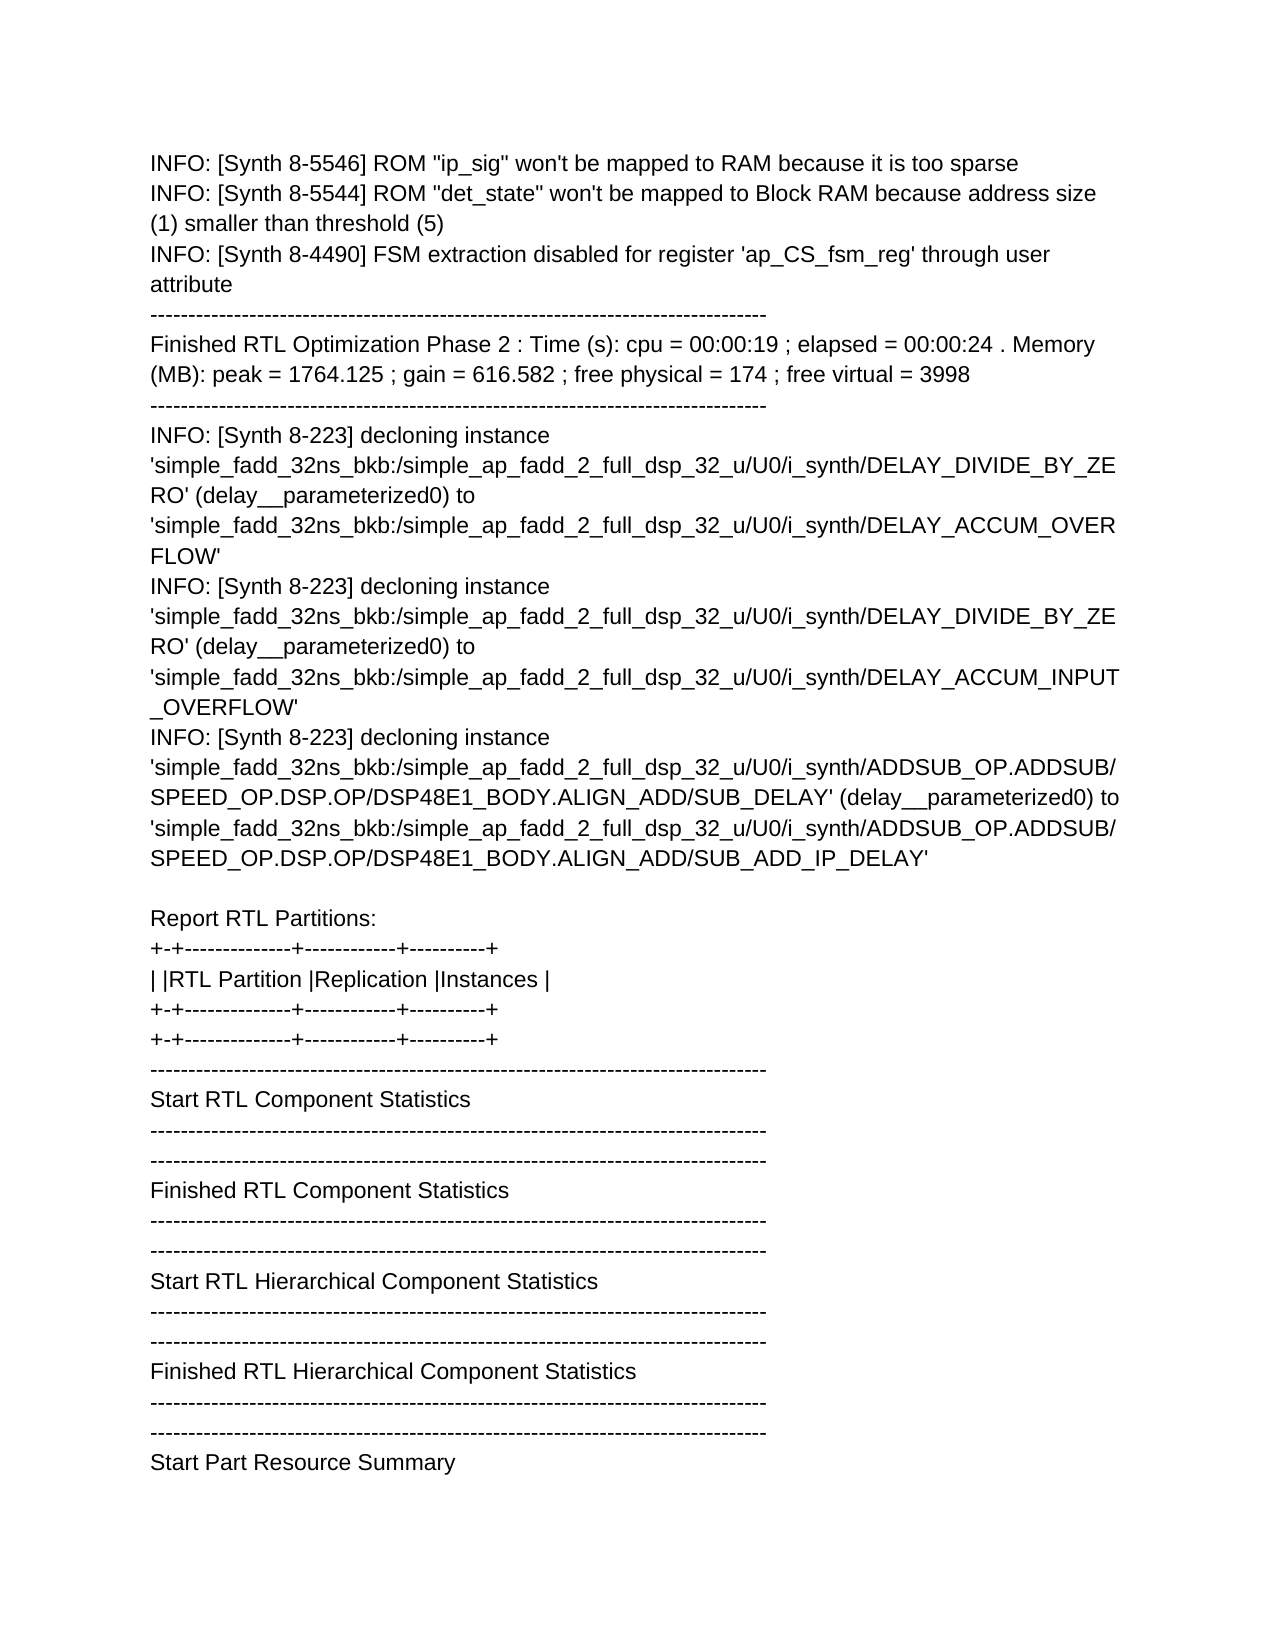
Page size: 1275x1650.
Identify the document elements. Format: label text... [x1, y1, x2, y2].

text --------------------------------------------------------------------------------- [150, 301, 1125, 327]
text +-+--------------+------------+----------+ [150, 1026, 1125, 1052]
text Start RTL Component Statistics [150, 1086, 1125, 1113]
text --------------------------------------------------------------------------------- [150, 1117, 1125, 1143]
text Finished RTL Hierarchical Component Statistics [150, 1358, 1125, 1385]
text Finished RTL Component Statistics [150, 1177, 1125, 1203]
text --------------------------------------------------------------------------------- [150, 1237, 1125, 1264]
text Start Part Resource Summary [150, 1449, 1125, 1475]
text --------------------------------------------------------------------------------- [150, 1298, 1125, 1324]
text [150, 150, 1125, 176]
text --------------------------------------------------------------------------------- [150, 1056, 1125, 1083]
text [150, 1388, 1125, 1415]
text +-+--------------+------------+----------+ [150, 935, 1125, 962]
text --------------------------------------------------------------------------------- [150, 392, 1125, 418]
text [150, 1419, 1125, 1445]
text INFO: [Synth 8-223] decloning instance 'simple_fadd_32ns_bkb:/simple_ap_fadd_2_full_dsp_32_u/U0/i_synth/DELAY_DIVIDE_BY_ZERO' (delay__parameterized0) to 'simple_fadd_32ns_bkb:/simple_ap_fadd_2_full_dsp_32_u/U0/i_synth/DELAY_ACCUM_INPUT_OVERFLOW' [150, 573, 1125, 720]
text Start RTL Hierarchical Component Statistics [150, 1268, 1125, 1294]
text | |RTL Partition |Replication |Instances | [150, 966, 1125, 992]
text Report RTL Partitions: [150, 905, 1125, 932]
text Finished RTL Optimization Phase 2 : Time (s): cpu = 00:00:19 ; elapsed = 00:00:24 . Memory (MB): peak = 1764.125 ; gain = 616.582 ; free physical = 174 ; free virtual = 3998 [150, 331, 1125, 388]
text INFO: [Synth 8-5544] ROM "det_state" won't be mapped to Block RAM because address size (1) smaller than threshold (5) [150, 180, 1125, 237]
text --------------------------------------------------------------------------------- [150, 1147, 1125, 1173]
text INFO: [Synth 8-4490] FSM extraction disabled for register 'ap_CS_fsm_reg' through user attribute [150, 241, 1125, 297]
text INFO: [Synth 8-223] decloning instance 'simple_fadd_32ns_bkb:/simple_ap_fadd_2_full_dsp_32_u/U0/i_synth/ADDSUB_OP.ADDSUB/SPEED_OP.DSP.OP/DSP48E1_BODY.ALIGN_ADD/SUB_DELAY' (delay__parameterized0) to 'simple_fadd_32ns_bkb:/simple_ap_fadd_2_full_dsp_32_u/U0/i_synth/ADDSUB_OP.ADDSUB/SPEED_OP.DSP.OP/DSP48E1_BODY.ALIGN_ADD/SUB_ADD_IP_DELAY' [150, 724, 1125, 871]
text --------------------------------------------------------------------------------- [150, 1328, 1125, 1354]
text INFO: [Synth 8-223] decloning instance 'simple_fadd_32ns_bkb:/simple_ap_fadd_2_full_dsp_32_u/U0/i_synth/DELAY_DIVIDE_BY_ZERO' (delay__parameterized0) to 'simple_fadd_32ns_bkb:/simple_ap_fadd_2_full_dsp_32_u/U0/i_synth/DELAY_ACCUM_OVERFLOW' [150, 422, 1125, 569]
text --------------------------------------------------------------------------------- [150, 1207, 1125, 1234]
text +-+--------------+------------+----------+ [150, 996, 1125, 1022]
